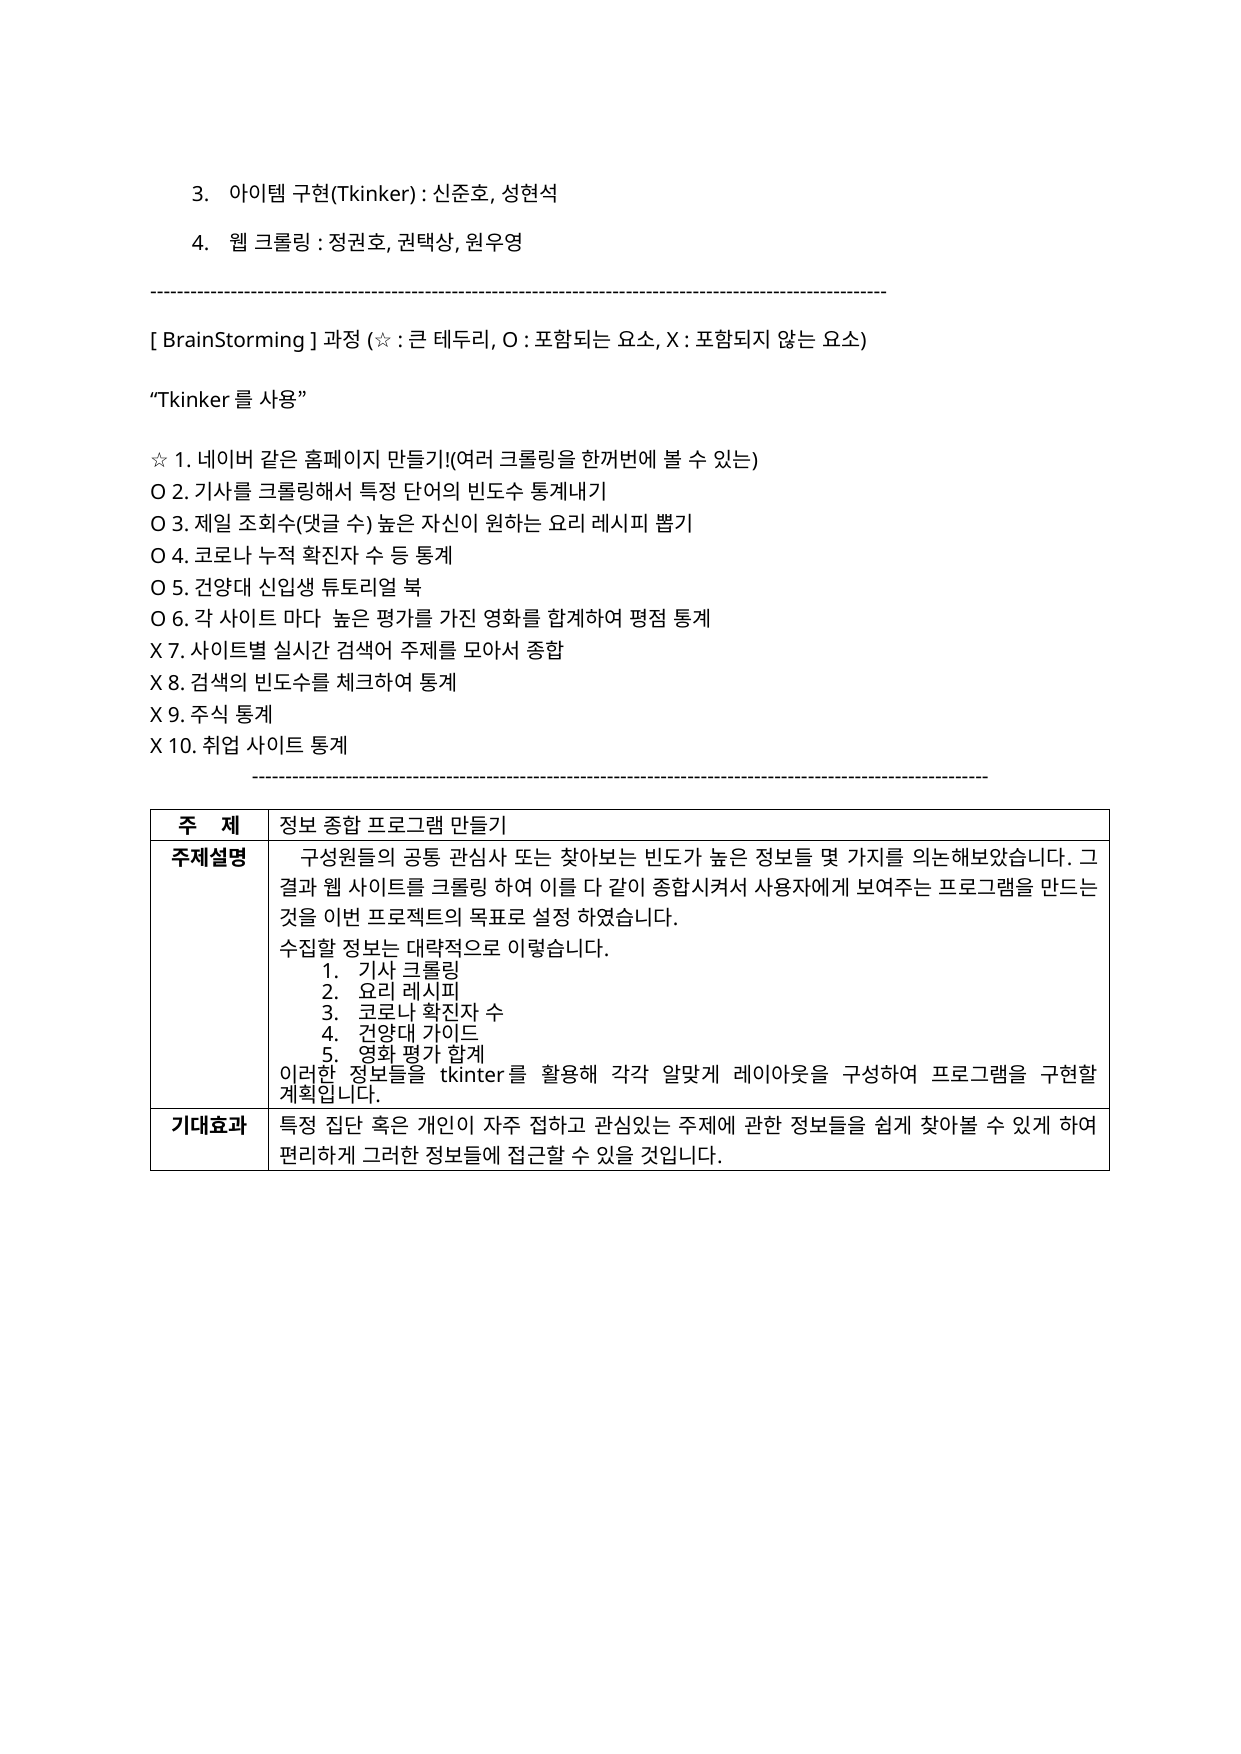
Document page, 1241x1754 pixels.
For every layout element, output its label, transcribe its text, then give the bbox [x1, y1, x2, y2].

table_cell 특정 집단 혹은 개인이 자주 접하고 관심있는 주제에 관한 정보들을 쉽게 찾아볼 수 있게 하여 편리하게 그러한 정보들에 접근할 수 있을 것입니다. [269, 1109, 1109, 1170]
text ☆ 1. 네이버 같은 홈페이지 만들기!(여러 크롤링을 한꺼번에 볼 수 있는) [150, 444, 1090, 475]
text O 5. 건양대 신입생 튜토리얼 북 ​ [150, 571, 1090, 602]
text O 6. 각 사이트 마다 높은 평가를 가진 영화를 합계하여 평점 통계​ [150, 602, 1090, 634]
table_cell 구성원들의 공통 관심사 또는 찾아보는 빈도가 높은 정보들 몇 가지를 의논해보았습니다. 그 결과 웹 사이트를 크롤링 하여 이를 다 같이 종합시켜서 사용자에게 보여주는 프로그램을 만드는 것을 이번 프로젝트의 목표로 설정 하였습니다. 수집할 정보는 대략적으로 이렇습니다. 기사 크롤링 요리 레시피 코로나 확진자 수 건양대 가이드 영화 평가 합계 이러한 정보들을 tkinter를 활용해 각각 알맞게 레이아웃을 구성하여 프로그램을 구현할 계획입니다. [269, 841, 1109, 1108]
text “Tkinker를 사용​” [150, 383, 1090, 415]
table_cell 주제설명 [151, 841, 268, 1108]
text O 3. 제일 조회수(댓글 수) 높은 자신이 원하는 요리 레시피 뽑기​ [150, 507, 1090, 539]
list 아이템 구현(Tkinker) : 신준호, 성현석 [192, 177, 1090, 207]
table_header 주 제 [151, 810, 268, 840]
text X 7. 사이트별 실시간 검색어 주제를 모아서 종합​ [150, 634, 1090, 666]
text O 4. 코로나 누적 확진자 수 등 통계​ [150, 539, 1090, 571]
text X 8. 검색의 빈도수를 체크하여 통계 [150, 666, 1090, 698]
text -------------------------------------------------------------------------------------------------------------- [150, 276, 1090, 304]
table_cell 기대효과 [151, 1109, 268, 1170]
text [ BrainStorming ] 과정 (☆ : 큰 테두리, O : 포함되는 요소, X : 포함되지 않는 요소) [150, 323, 1090, 355]
text X 10. 취업 사이트 통계 [150, 729, 1090, 761]
text O 2. 기사를 크롤링해서 특정 단어의 빈도수 통계내기​ [150, 475, 1090, 507]
list 웹 크롤링 : 정권호, 권택상, 원우영 [192, 227, 1090, 257]
text X 9. 주식 통계​ [150, 698, 1090, 729]
table_header 정보 종합 프로그램 만들기 [269, 810, 1109, 840]
text -------------------------------------------------------------------------------------------------------------- [150, 761, 1090, 790]
